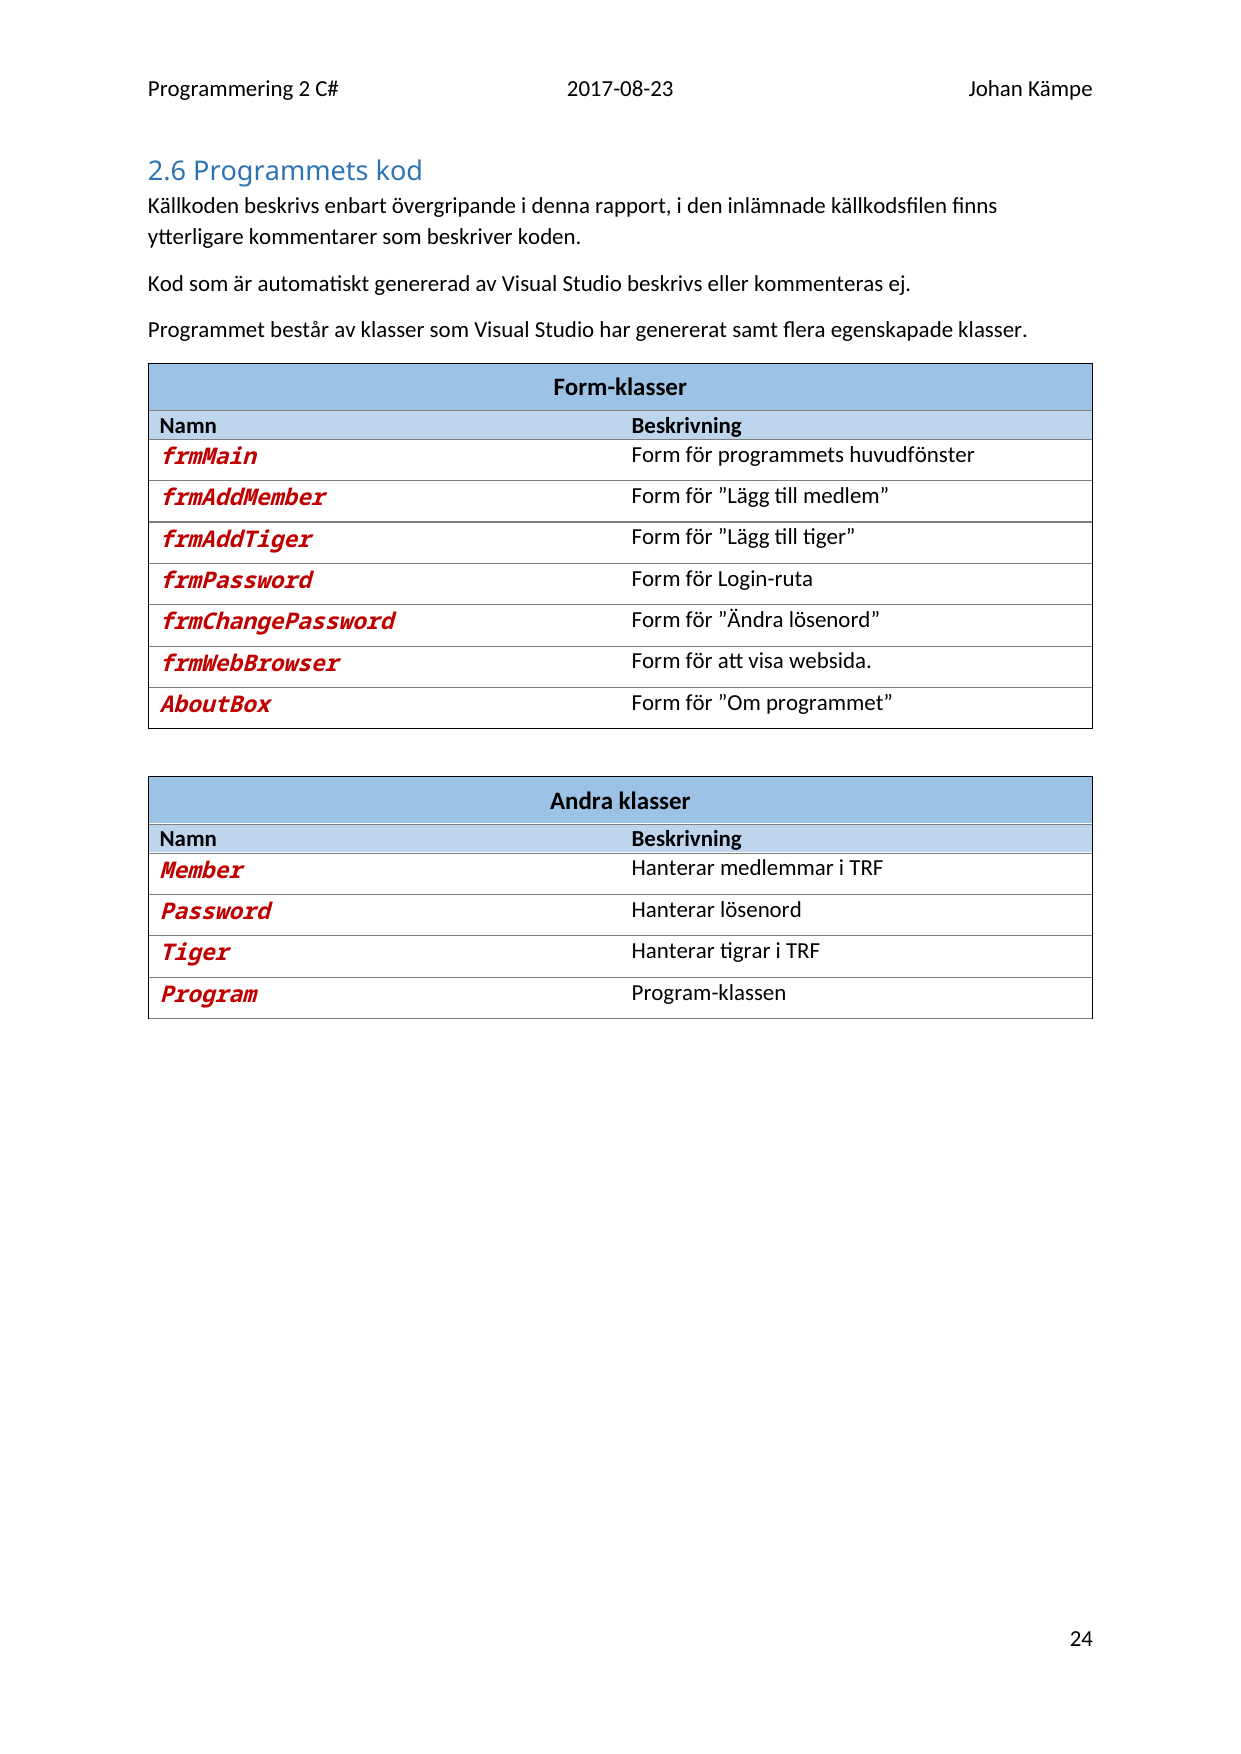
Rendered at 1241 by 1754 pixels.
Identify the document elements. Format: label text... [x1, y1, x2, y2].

table_header Form-klasser [149, 364, 1092, 410]
table_cell Form för Login-ruta [620, 564, 1092, 604]
table_cell Program-klassen [620, 978, 1092, 1018]
table_header Andra klasser [149, 777, 1092, 823]
text Programmet består av klasser som Visual Studio har genererat samt flera egenskapade klasser. [148, 316, 1093, 343]
table_cell Password [149, 895, 620, 935]
table_cell frmAddTiger [149, 523, 620, 563]
subtitle 2.6 Programmets kod [148, 152, 1093, 189]
table_cell Beskrivning [620, 825, 1092, 852]
table_cell Form för ”Lägg till medlem” [620, 481, 1092, 521]
table_cell Namn [149, 825, 620, 852]
table_cell Hanterar lösenord [620, 895, 1092, 935]
table_cell Form för programmets huvudfönster [620, 440, 1092, 480]
table_cell Hanterar medlemmar i TRF [620, 854, 1092, 894]
table_cell frmPassword [149, 564, 620, 604]
table_cell frmChangePassword [149, 605, 620, 646]
table_cell Member [149, 854, 620, 894]
table_cell Form för ”Om programmet” [620, 688, 1092, 728]
table_cell Program [149, 978, 620, 1018]
table_cell Hanterar tigrar i TRF [620, 936, 1092, 977]
table_cell Form för att visa websida. [620, 647, 1092, 687]
table_cell AboutBox [149, 688, 620, 728]
table_cell frmMain [149, 440, 620, 480]
table_cell Tiger [149, 936, 620, 977]
text Källkoden beskrivs enbart övergripande i denna rapport, i den inlämnade källkodsfilen finns ytterligare kommentarer som beskriver koden. [148, 192, 1093, 250]
table_cell frmWebBrowser [149, 647, 620, 687]
table_cell Namn [149, 411, 620, 439]
table_cell frmAddMember [149, 481, 620, 521]
table_cell Form för ”Lägg till tiger” [620, 523, 1092, 563]
table_cell Beskrivning [620, 411, 1092, 439]
table_cell Form för ”Ändra lösenord” [620, 605, 1092, 646]
text Kod som är automatiskt genererad av Visual Studio beskrivs eller kommenteras ej. [148, 269, 1093, 297]
